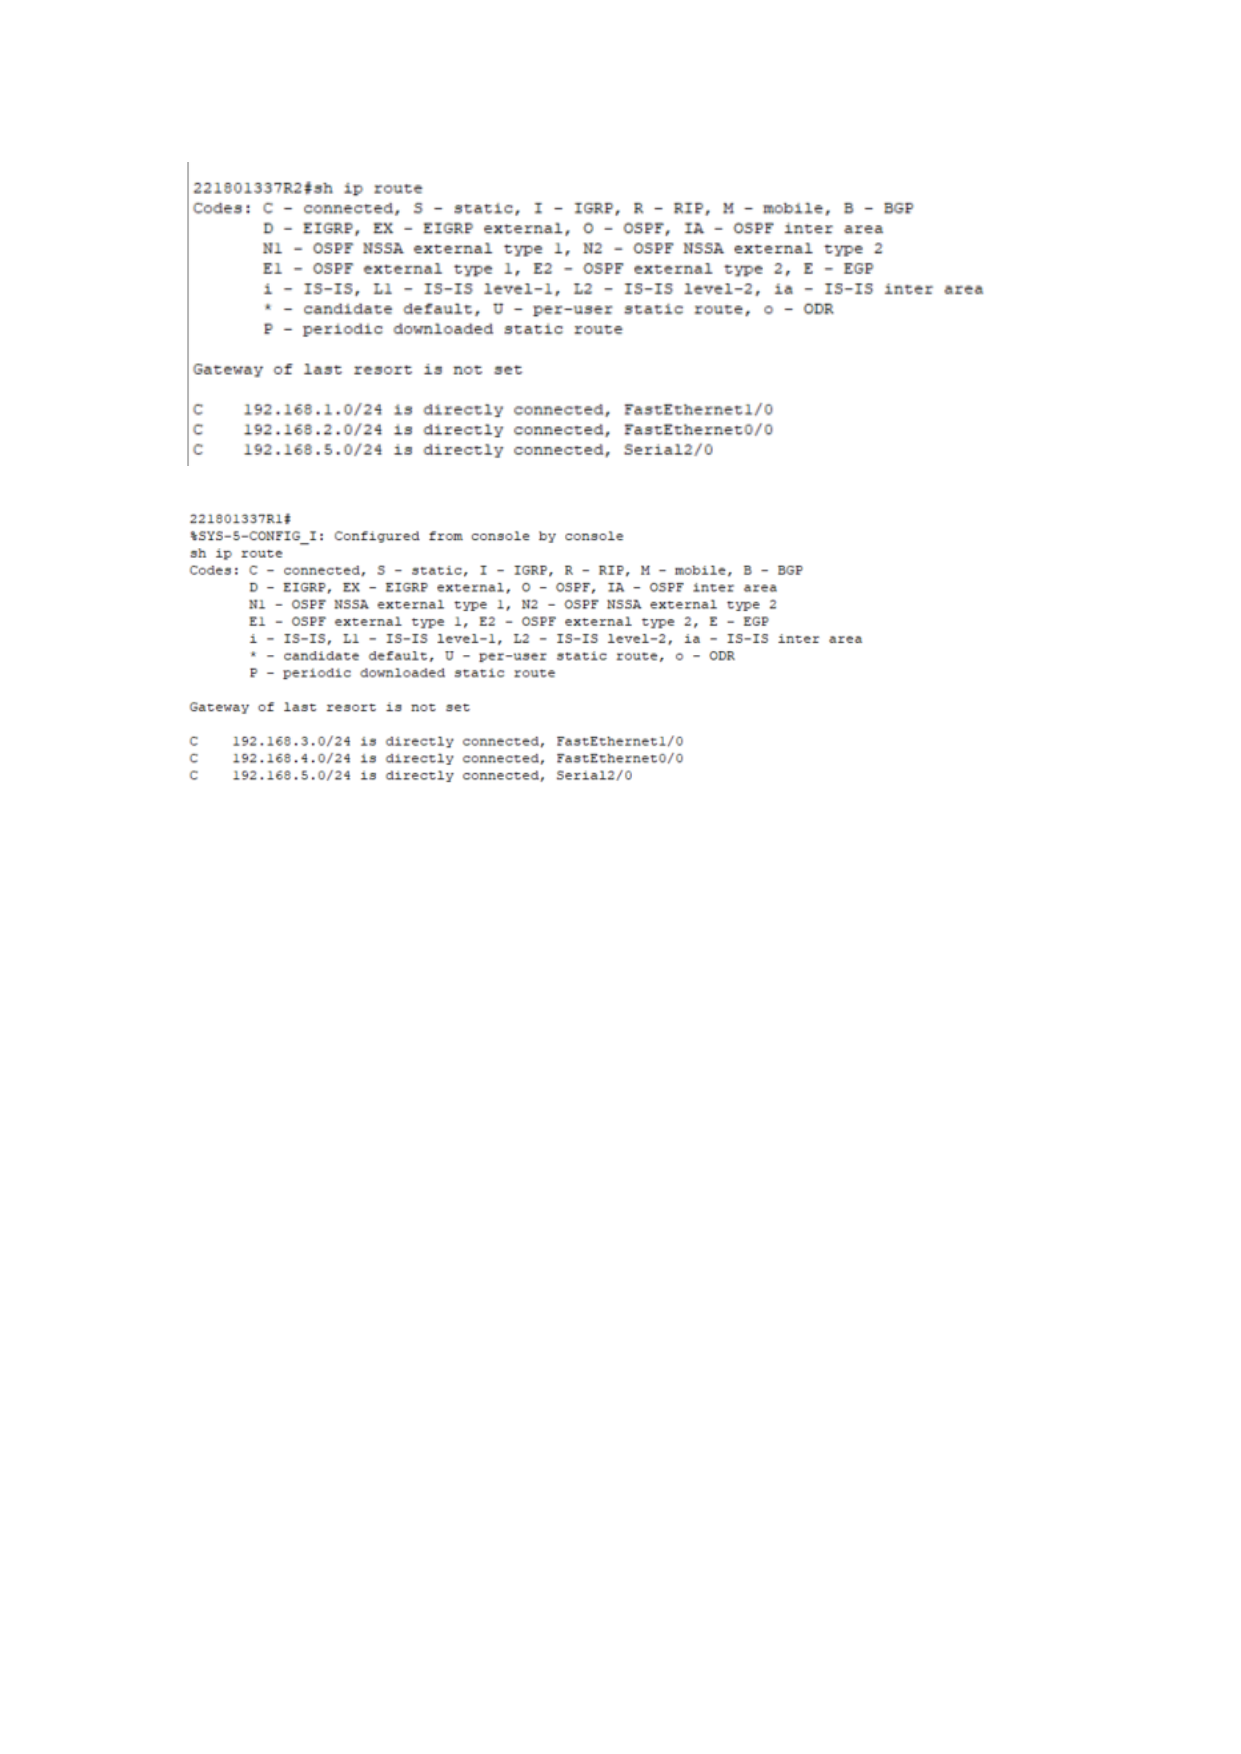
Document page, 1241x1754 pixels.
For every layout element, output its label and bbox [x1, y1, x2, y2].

picture [187, 162, 1040, 466]
picture [187, 512, 1053, 797]
